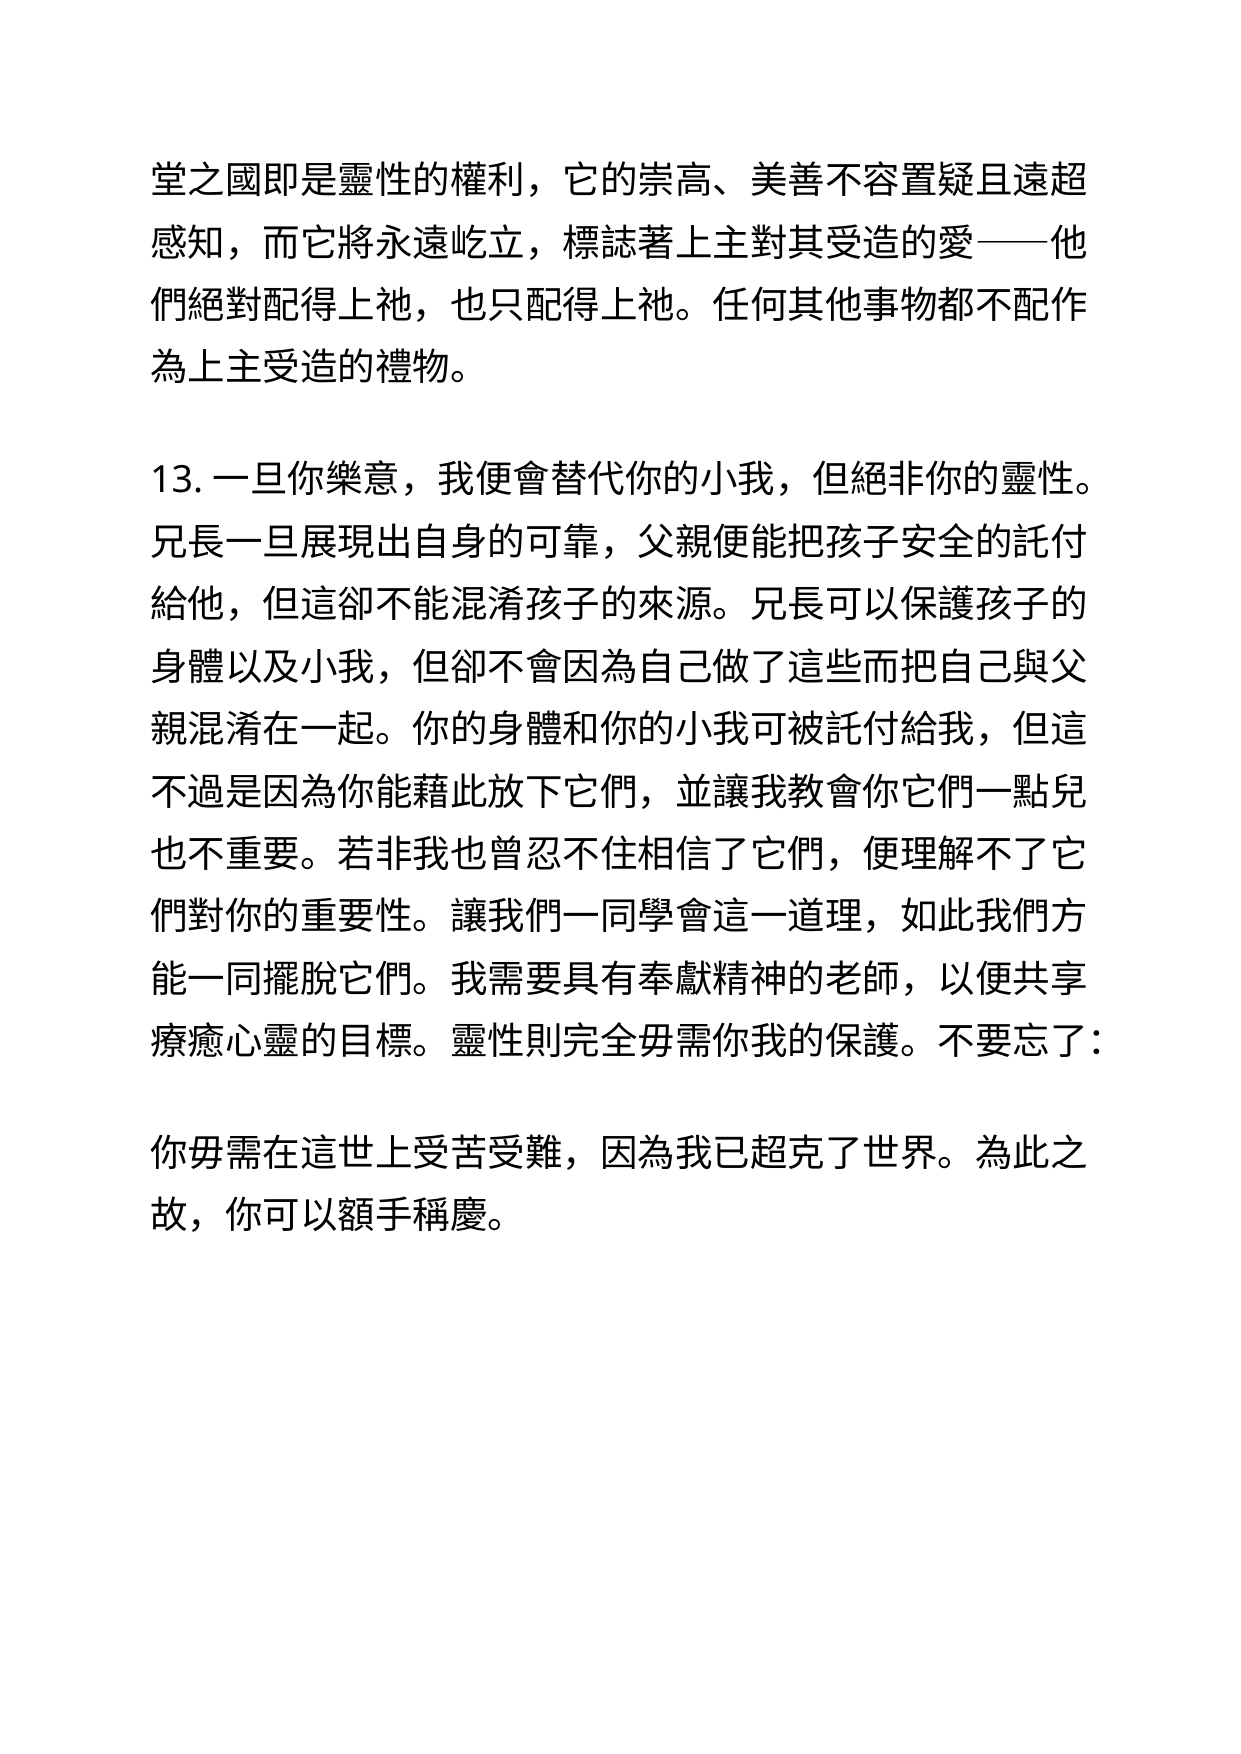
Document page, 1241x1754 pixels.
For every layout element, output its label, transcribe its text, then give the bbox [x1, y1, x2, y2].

text 13. 一旦你樂意，我便會替代你的小我，但絕非你的靈性。兄長一旦展現出自身的可靠，父親便能把孩子安全的託付給他，但這卻不能混淆孩子的來源。兄長可以保護孩子的身體以及小我，但卻不會因為自己做了這些而把自己與父親混淆在一起。你的身體和你的小我可被託付給我，但這不過是因為你能藉此放下它們，並讓我教會你它們一點兒也不重要。若非我也曾忍不住相信了它們，便理解不了它們對你的重要性。讓我們一同學會這一道理，如此我們方能一同擺脫它們。我需要具有奉獻精神的老師，以便共享療癒心靈的目標。靈性則完全毋需你我的保護。不要忘了： [150, 449, 1090, 1065]
text 你毋需在這世上受苦受難，因為我已超克了世界。為此之故，你可以額手稱慶。 [150, 1123, 1090, 1239]
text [150, 150, 1090, 391]
